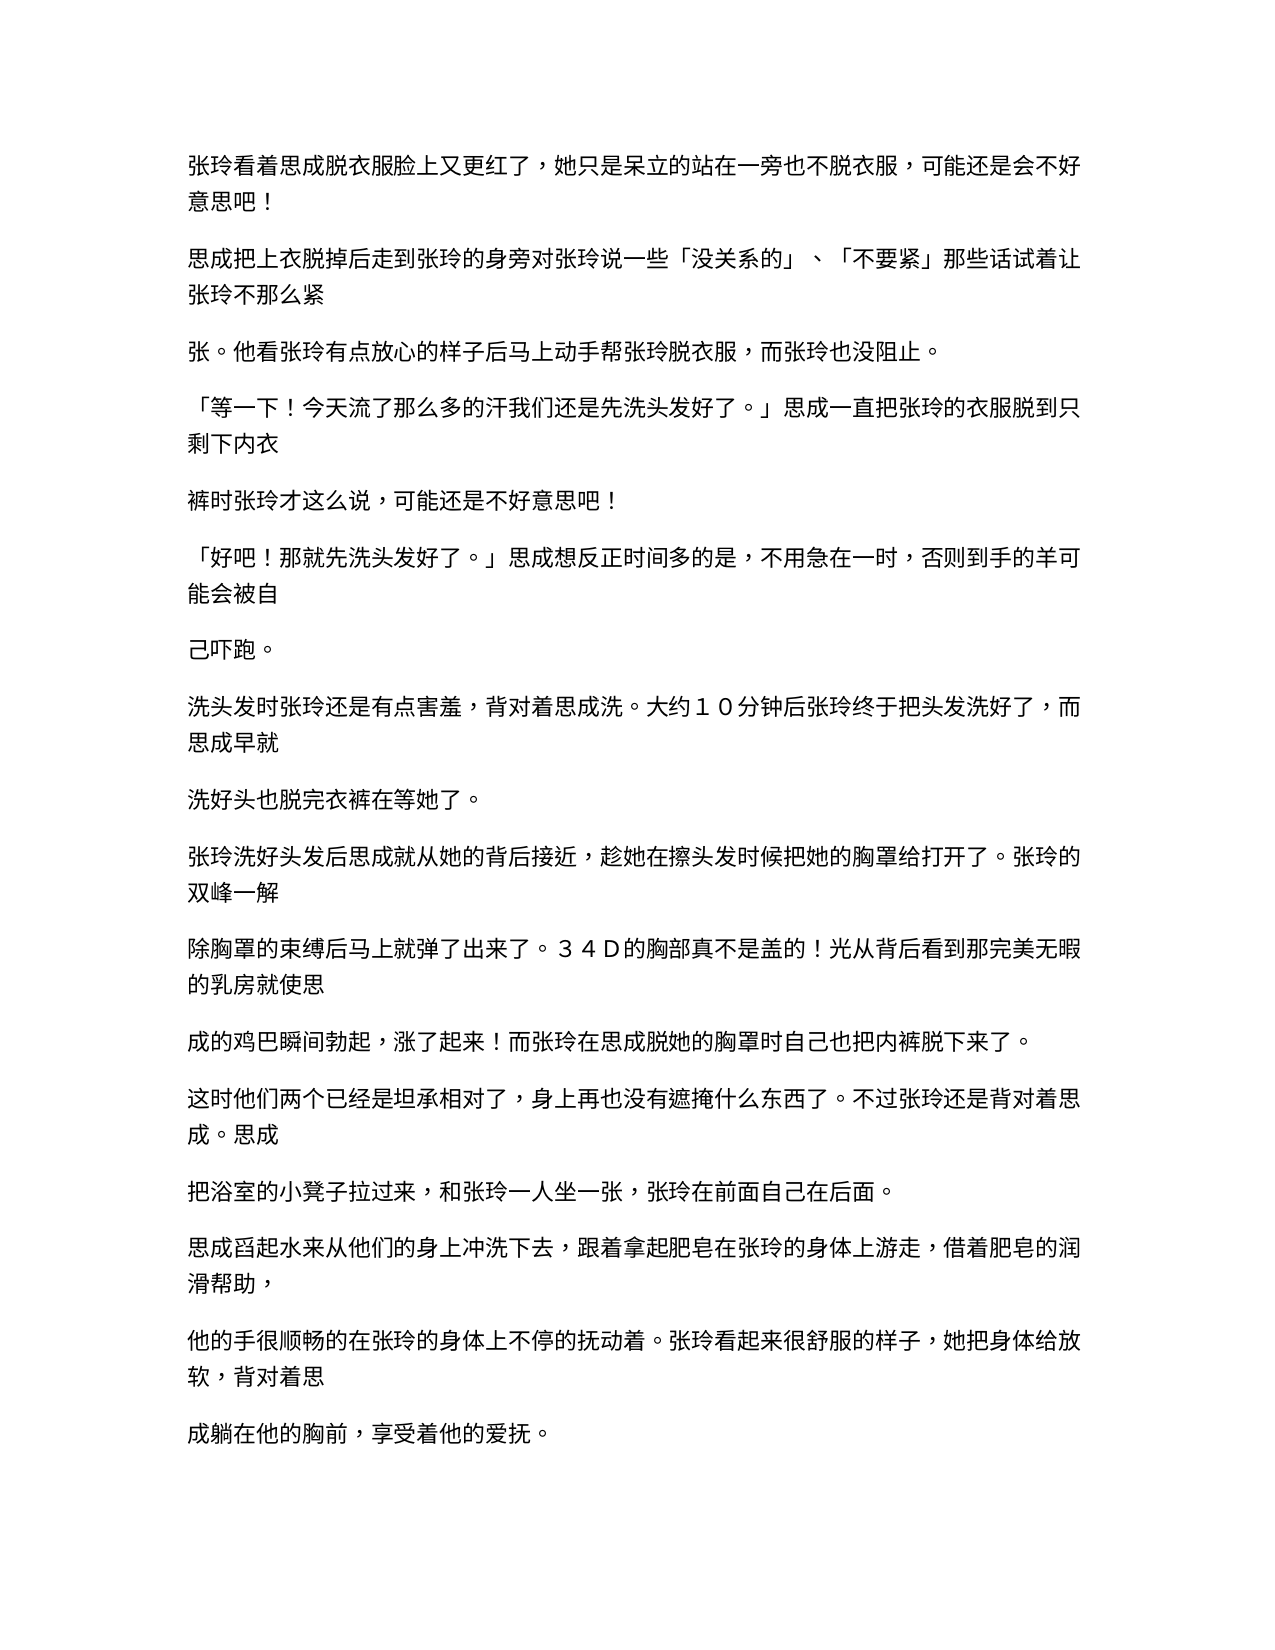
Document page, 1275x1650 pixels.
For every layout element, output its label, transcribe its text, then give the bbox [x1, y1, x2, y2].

text 洗好头也脱完衣裤在等她了。 [187, 784, 1087, 815]
text 「好吧！那就先洗头发好了。」思成想反正时间多的是，不用急在一时，否则到手的羊可能会被自 [187, 542, 1087, 609]
text 把浴室的小凳子拉过来，和张玲一人坐一张，张玲在前面自己在后面。 [187, 1176, 1087, 1207]
text 洗头发时张玲还是有点害羞，背对着思成洗。大约１０分钟后张玲终于把头发洗好了，而思成早就 [187, 691, 1087, 758]
text 「等一下！今天流了那么多的汗我们还是先洗头发好了。」思成一直把张玲的衣服脱到只剩下内衣 [187, 392, 1087, 459]
text 张。他看张玲有点放心的样子后马上动手帮张玲脱衣服，而张玲也没阻止。 [187, 335, 1087, 367]
text 思成舀起水来从他们的身上冲洗下去，跟着拿起肥皂在张玲的身体上游走，借着肥皂的润滑帮助， [187, 1232, 1087, 1299]
text 张玲洗好头发后思成就从她的背后接近，趁她在擦头发时候把她的胸罩给打开了。张玲的双峰一解 [187, 841, 1087, 908]
text 思成把上衣脱掉后走到张玲的身旁对张玲说一些「没关系的」、「不要紧」那些话试着让张玲不那么紧 [187, 243, 1087, 310]
text 他的手很顺畅的在张玲的身体上不停的抚动着。张玲看起来很舒服的样子，她把身体给放软，背对着思 [187, 1325, 1087, 1392]
text 成的鸡巴瞬间勃起，涨了起来！而张玲在思成脱她的胸罩时自己也把内裤脱下来了。 [187, 1026, 1087, 1057]
text 己吓跑。 [187, 634, 1087, 666]
text 成躺在他的胸前，享受着他的爱抚。 [187, 1418, 1087, 1449]
text 除胸罩的束缚后马上就弹了出来了。３４Ｄ的胸部真不是盖的！光从背后看到那完美无暇的乳房就使思 [187, 933, 1087, 1001]
text 裤时张玲才这么说，可能还是不好意思吧！ [187, 485, 1087, 516]
text 这时他们两个已经是坦承相对了，身上再也没有遮掩什么东西了。不过张玲还是背对着思成。思成 [187, 1083, 1087, 1150]
text 张玲看着思成脱衣服脸上又更红了，她只是呆立的站在一旁也不脱衣服，可能还是会不好意思吧！ [187, 150, 1087, 217]
